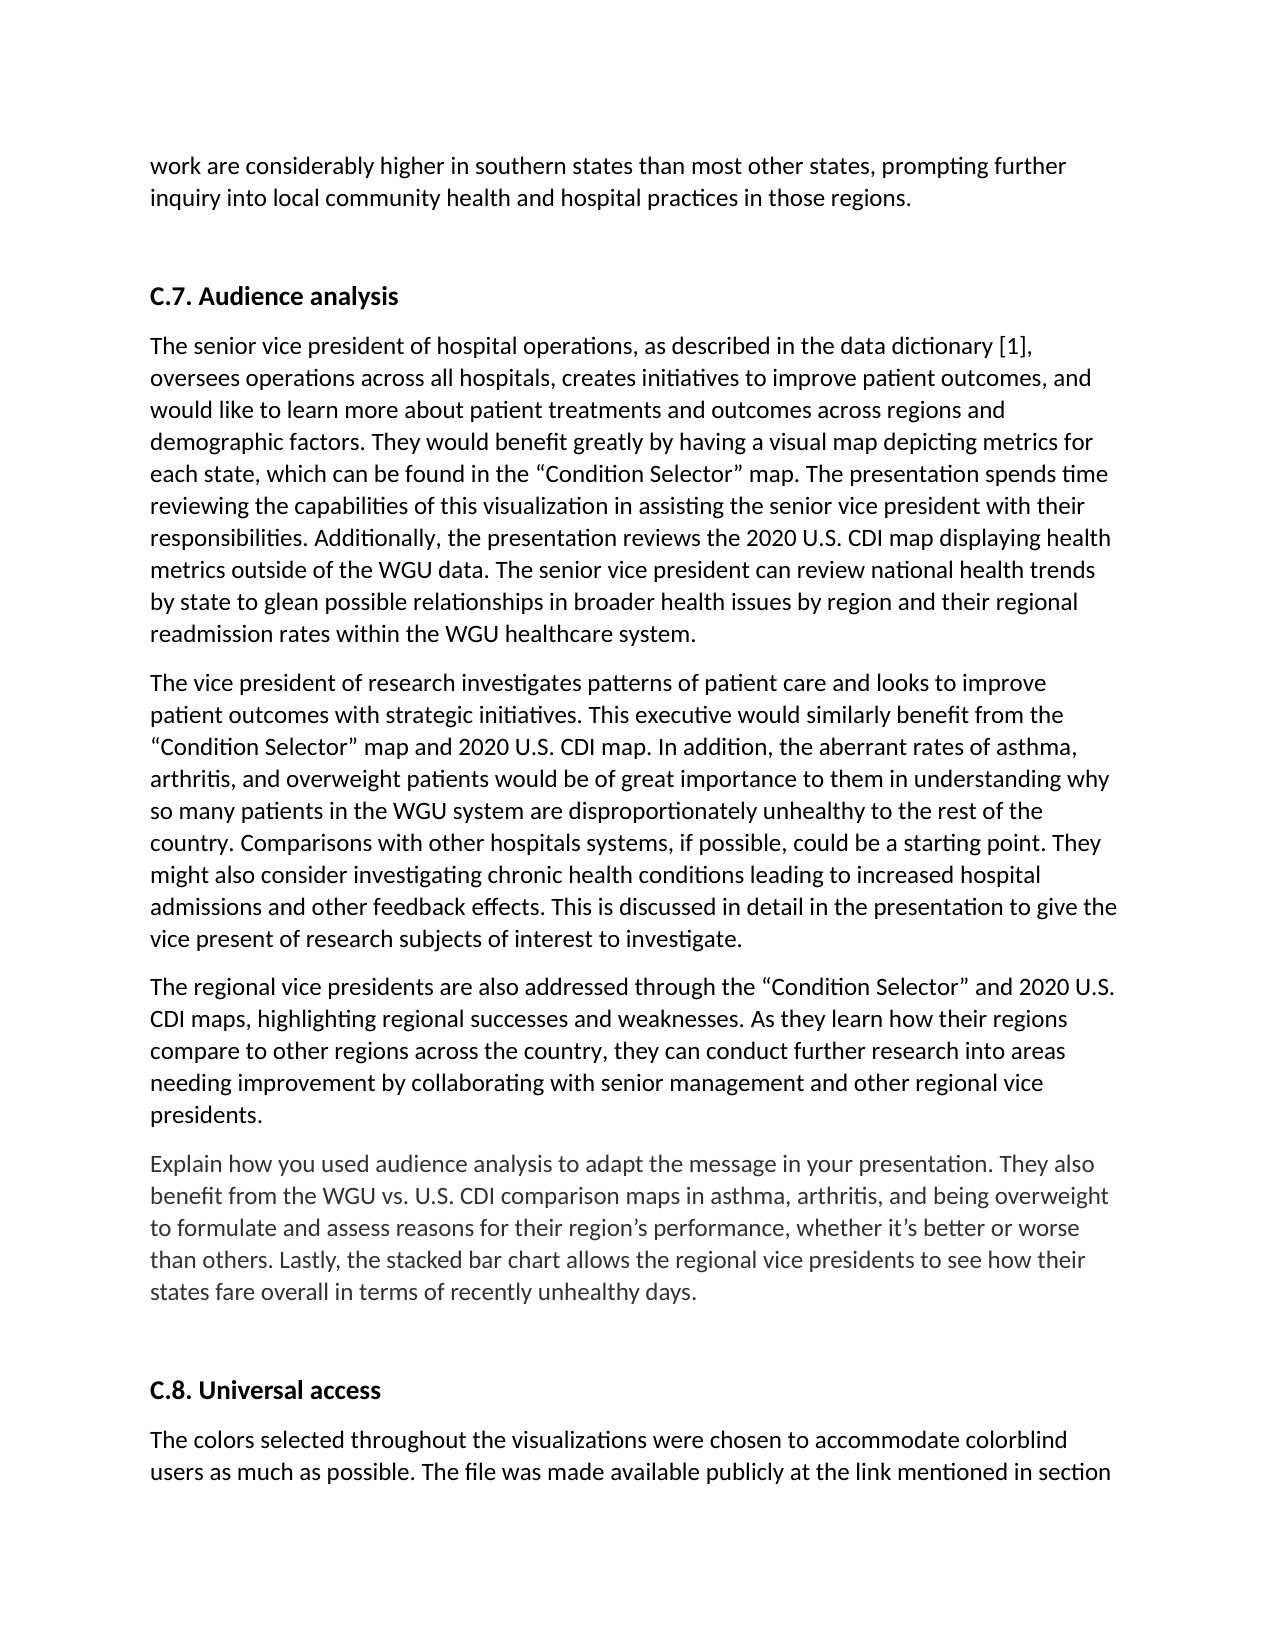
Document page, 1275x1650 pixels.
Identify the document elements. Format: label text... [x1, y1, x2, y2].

text C.7. Audience analysis [150, 279, 1125, 312]
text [150, 1424, 1125, 1487]
text The regional vice presidents are also addressed through the “Condition Selector” and 2020 U.S. CDI maps, highlighting regional successes and weaknesses. As they learn how their regions compare to other regions across the country, they can conduct further research into areas needing improvement by collaborating with senior management and other regional vice presidents. [150, 971, 1125, 1130]
text The vice president of research investigates patterns of patient care and looks to improve patient outcomes with strategic initiatives. This executive would similarly benefit from the “Condition Selector” map and 2020 U.S. CDI map. In addition, the aberrant rates of asthma, arthritis, and overweight patients would be of great importance to them in understanding why so many patients in the WGU system are disproportionately unhealthy to the rest of the country. Comparisons with other hospitals systems, if possible, could be a starting point. They might also consider investigating chronic health conditions leading to increased hospital admissions and other feedback effects. This is discussed in detail in the presentation to give the vice present of research subjects of interest to investigate. [150, 667, 1125, 953]
text C.8. Universal access [150, 1373, 1125, 1406]
text The senior vice president of hospital operations, as described in the data dictionary [1], oversees operations across all hospitals, creates initiatives to improve patient outcomes, and would like to learn more about patient treatments and outcomes across regions and demographic factors. They would benefit greatly by having a visual map depicting metrics for each state, which can be found in the “Condition Selector” map. The presentation spends time reviewing the capabilities of this visualization in assisting the senior vice president with their responsibilities. Additionally, the presentation reviews the 2020 U.S. CDI map displaying health metrics outside of the WGU data. The senior vice president can review national health trends by state to glean possible relationships in broader health issues by region and their regional readmission rates within the WGU healthcare system. [150, 331, 1125, 649]
text Explain how you used audience analysis to adapt the message in your presentation. They also benefit from the WGU vs. U.S. CDI comparison maps in asthma, arthritis, and being overweight to formulate and assess reasons for their region’s performance, whether it’s better or worse than others. Lastly, the stacked bar chart allows the regional vice presidents to see how their states fare overall in terms of recently unhealthy days. [150, 1148, 1125, 1306]
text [150, 150, 1125, 212]
